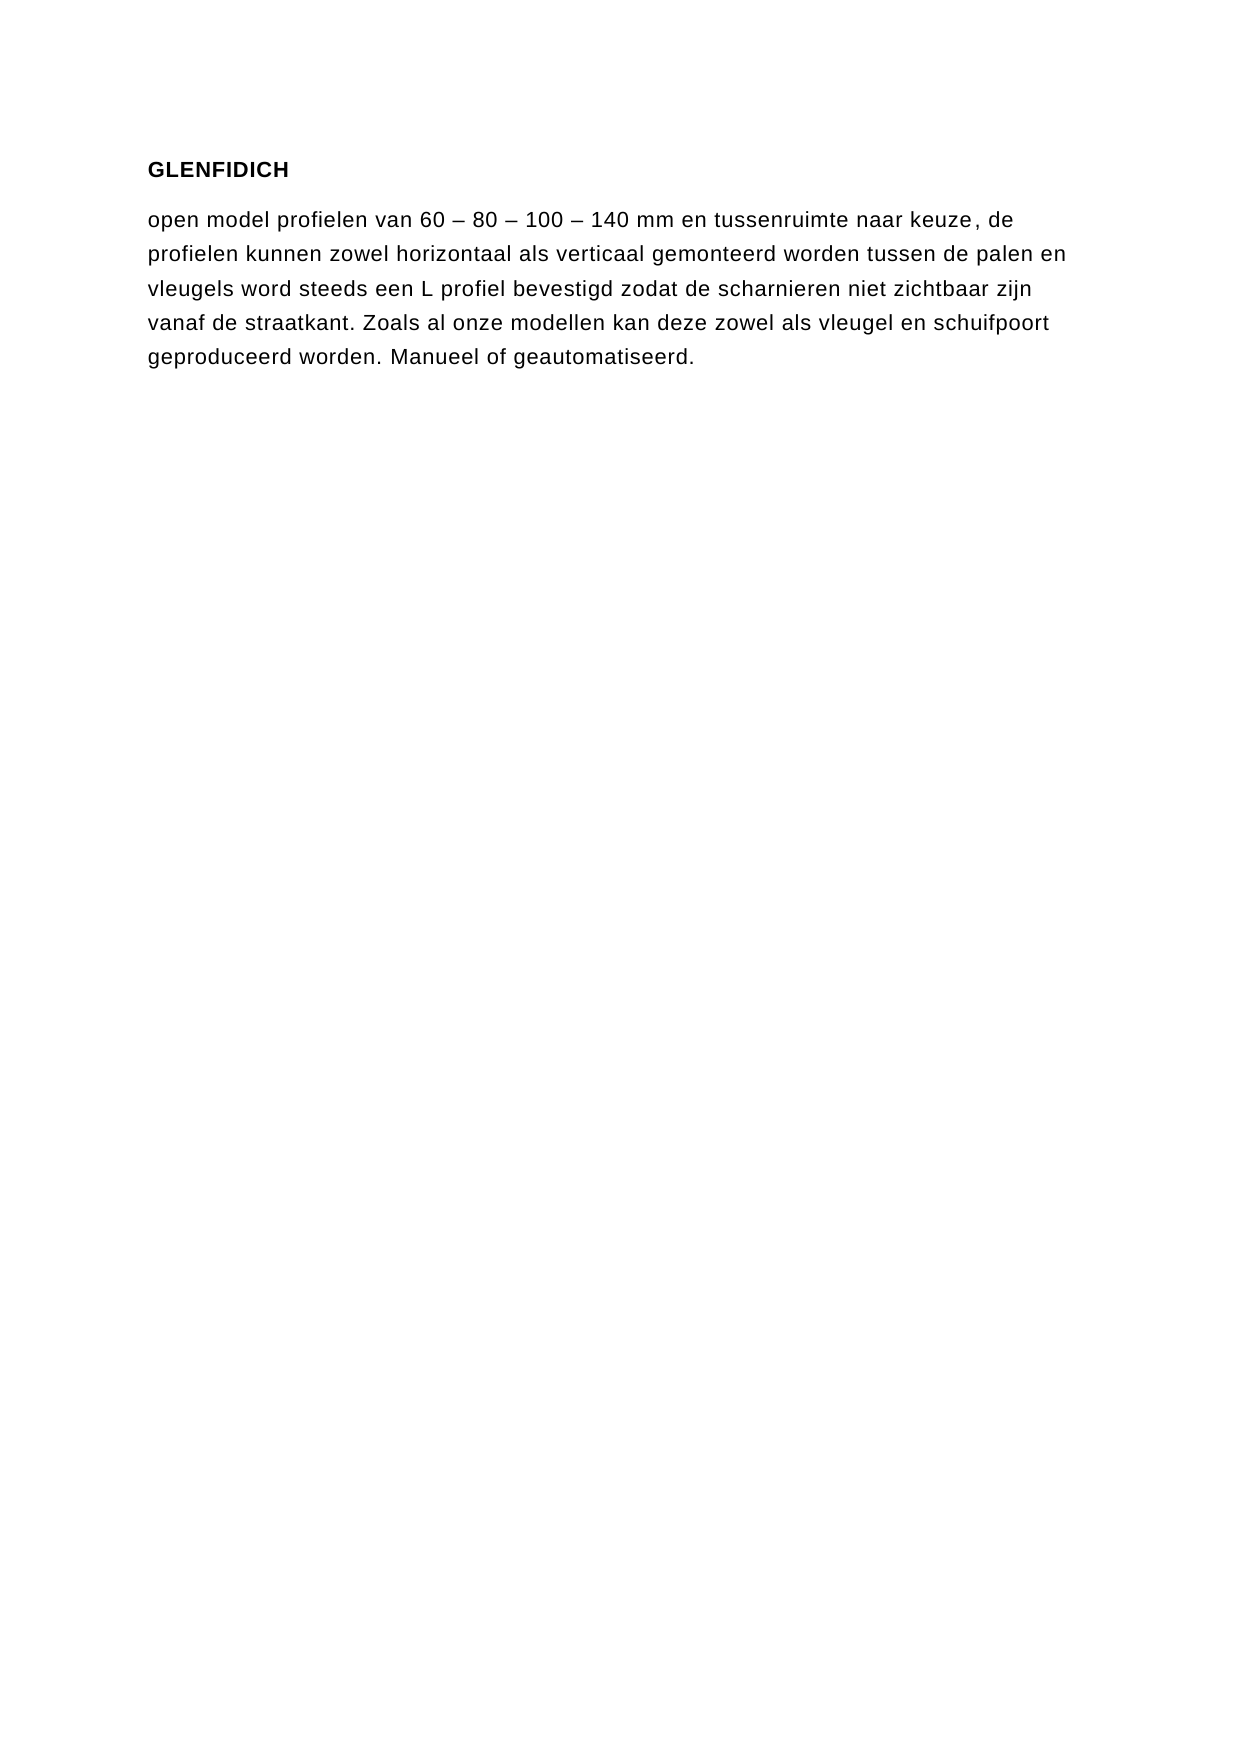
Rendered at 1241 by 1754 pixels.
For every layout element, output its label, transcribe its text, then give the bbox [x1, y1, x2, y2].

text open model profielen van 60 – 80 – 100 – 140 mm en tussenruimte naar keuze, de profielen kunnen zowel horizontaal als verticaal gemonteerd worden tussen de palen en vleugels word steeds een L profiel bevestigd zodat de scharnieren niet zichtbaar zijn vanaf de straatkant. Zoals al onze modellen kan deze zowel als vleugel en schuifpoort geproduceerd worden. Manueel of geautomatiseerd. [148, 198, 1093, 369]
text GLENFIDICH [148, 148, 1093, 182]
